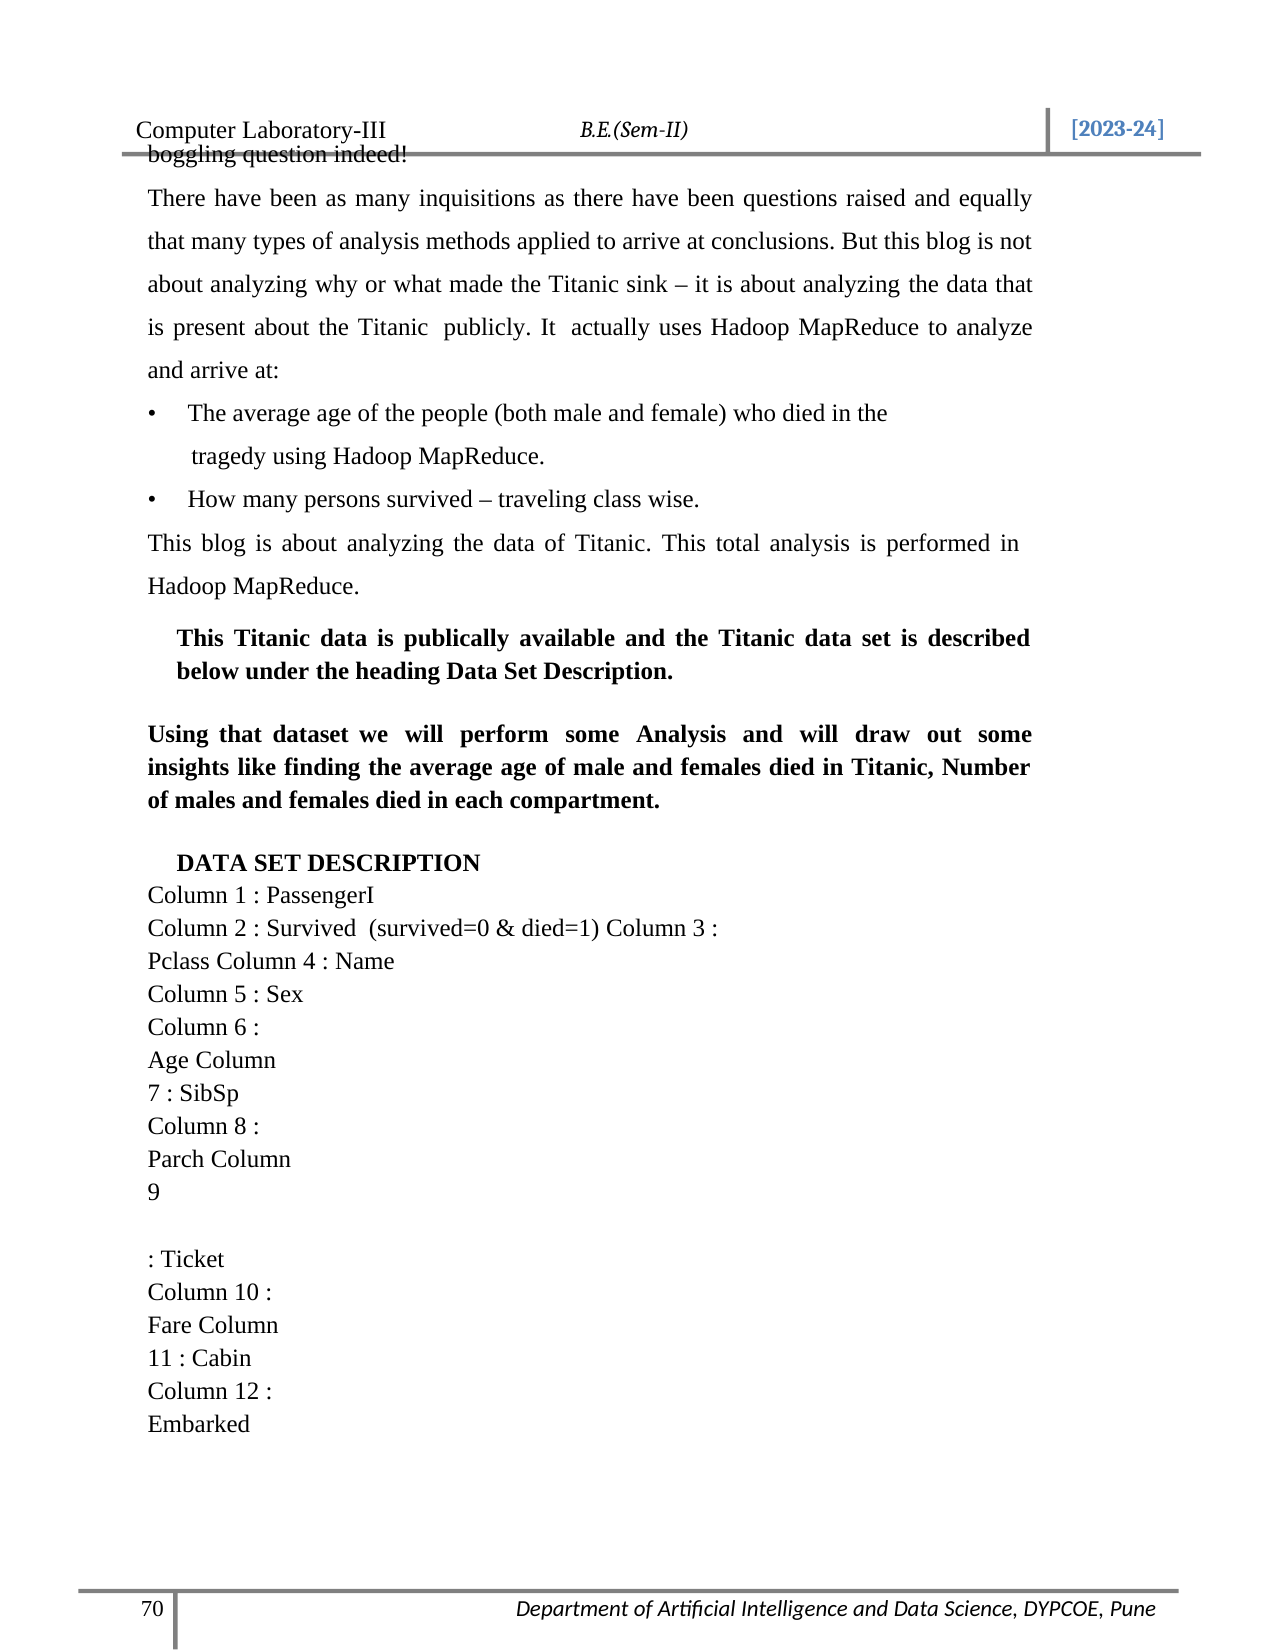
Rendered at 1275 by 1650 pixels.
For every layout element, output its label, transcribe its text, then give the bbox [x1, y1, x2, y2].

subtitle This Titanic data is publically available and the Titanic data set is described below under the heading Data Set Description. [176, 623, 1032, 685]
list How many persons survived – traveling class wise. [147, 484, 1152, 513]
subtitle DATA SET DESCRIPTION [176, 848, 1152, 876]
text This blog is about analyzing the data of Titanic. This total analysis is performed in Hadoop MapReduce. [147, 528, 1033, 600]
text : Ticket Column 10 : Fare Column 11 : Cabin Column 12 : Embarked [147, 1244, 305, 1438]
text Column 1 : PassengerI [147, 880, 1152, 909]
list The average age of the people (both male and female) who died in the tragedy using Hadoop MapReduce. [147, 398, 892, 470]
text Column 2 : Survived (survived=0 & died=1) Column 3 : Pclass Column 4 : Name [147, 913, 761, 975]
text Column 5 : Sex Column 6 : Age Column 7 : SibSp Column 8 : Parch Column 9 [147, 979, 305, 1206]
text Using that dataset we will perform some Analysis and will draw out some insights like finding the average age of male and females died in Titanic, Number of males and females died in each compartment. [147, 719, 1032, 814]
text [147, 139, 1033, 168]
text There have been as many inquisitions as there have been questions raised and equally that many types of analysis methods applied to arrive at conclusions. But this blog is not about analyzing why or what made the Titanic sink – it is about analyzing the data that is present about the Titanic publicly. It actually uses Hadoop MapReduce to analyze and arrive at: [147, 183, 1033, 384]
